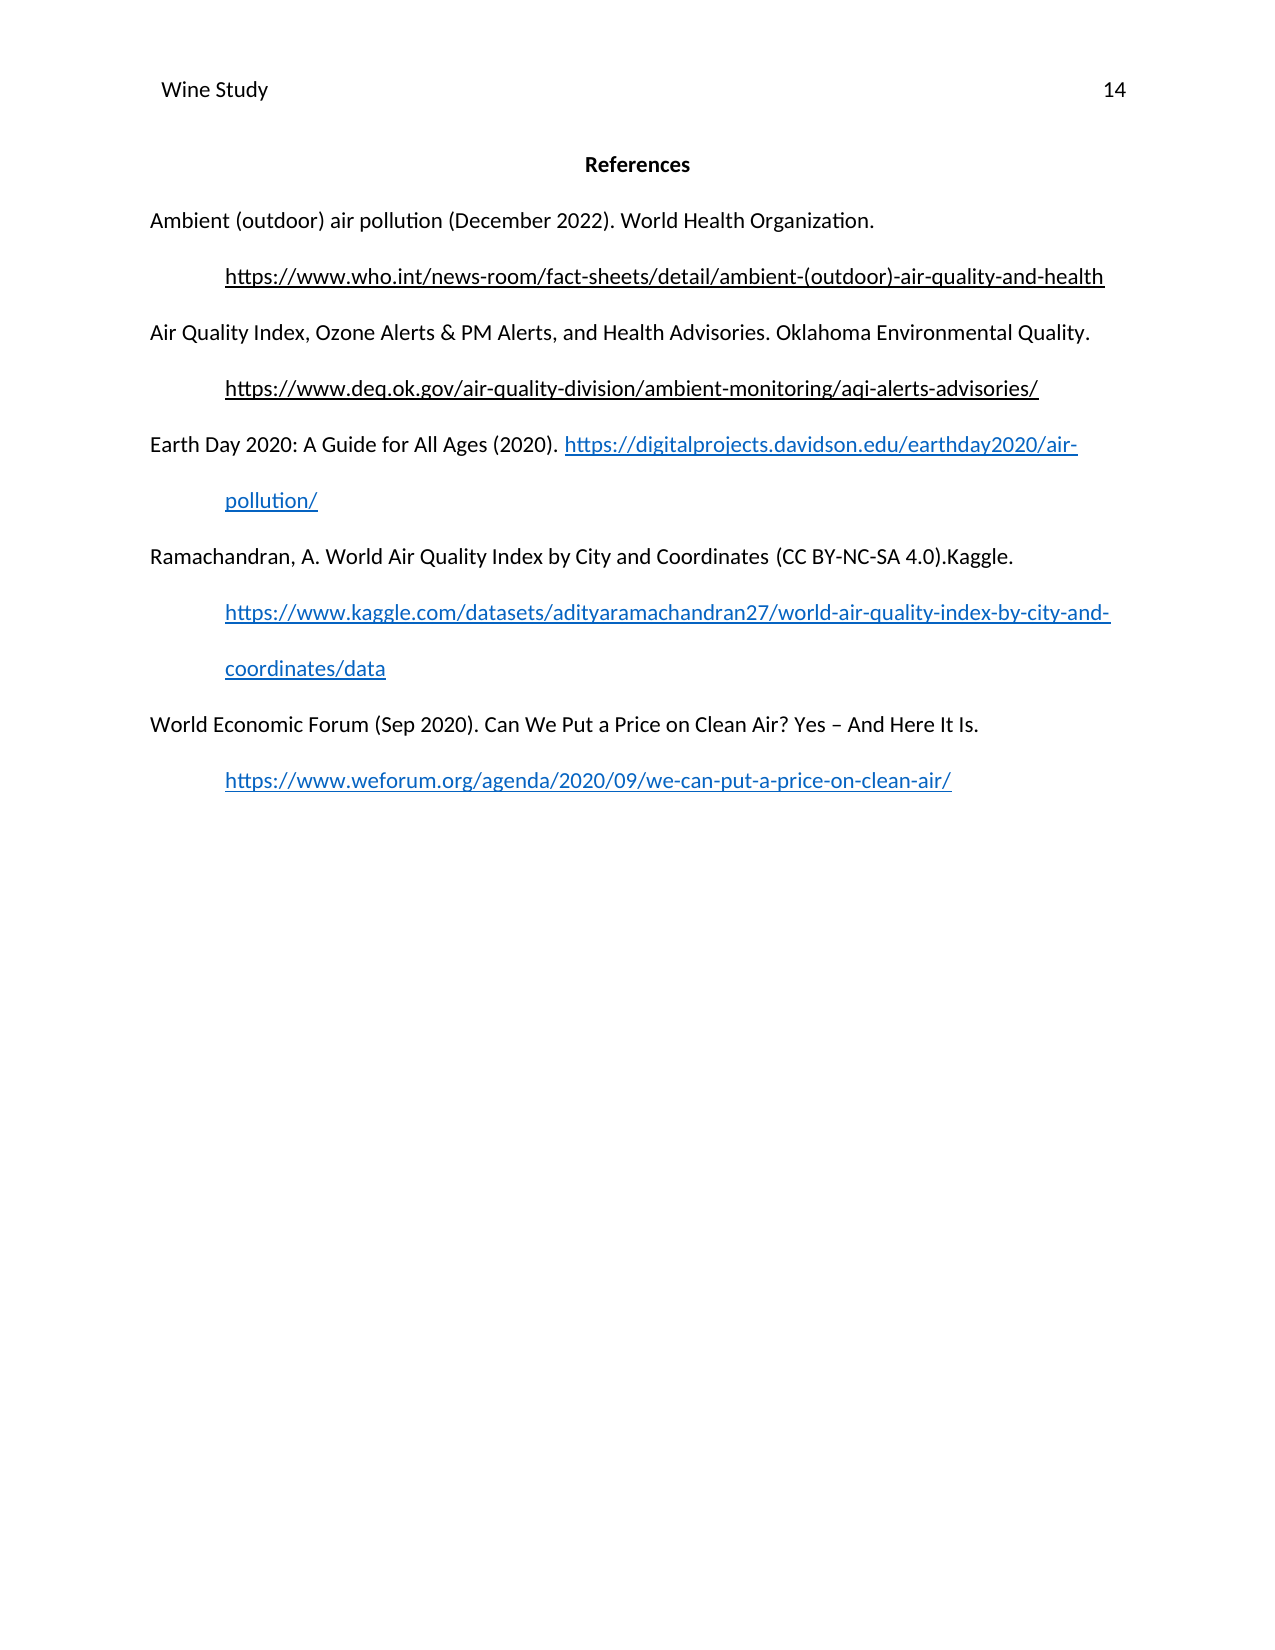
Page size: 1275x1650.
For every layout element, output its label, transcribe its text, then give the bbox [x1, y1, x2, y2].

text Ambient (outdoor) air pollution (December 2022). World Health Organization. [150, 206, 1125, 234]
text Earth Day 2020: A Guide for All Ages (2020). https://digitalprojects.davidson.edu/earthday2020/air-pollution/ [150, 430, 1125, 514]
text https://www.weforum.org/agenda/2020/09/we-can-put-a-price-on-clean-air/ [225, 766, 1125, 794]
text Ramachandran, A. World Air Quality Index by City and Coordinates https://www.kaggle.com/datasets/adityaramachandran27/world-air-quality-index-by-city-and-coordinates/data [150, 542, 1125, 682]
text World Economic Forum (Sep 2020). Can We Put a Price on Clean Air? Yes – And Here It Is. [150, 710, 1125, 738]
text https://www.who.int/news-room/fact-sheets/detail/ambient-(outdoor)-air-quality-and-health [225, 262, 1125, 290]
text Air Quality Index, Ozone Alerts & PM Alerts, and Health Advisories. Oklahoma Environmental Quality. [150, 318, 1125, 346]
text https://www.deq.ok.gov/air-quality-division/ambient-monitoring/aqi-alerts-advisories/ [225, 374, 1125, 402]
